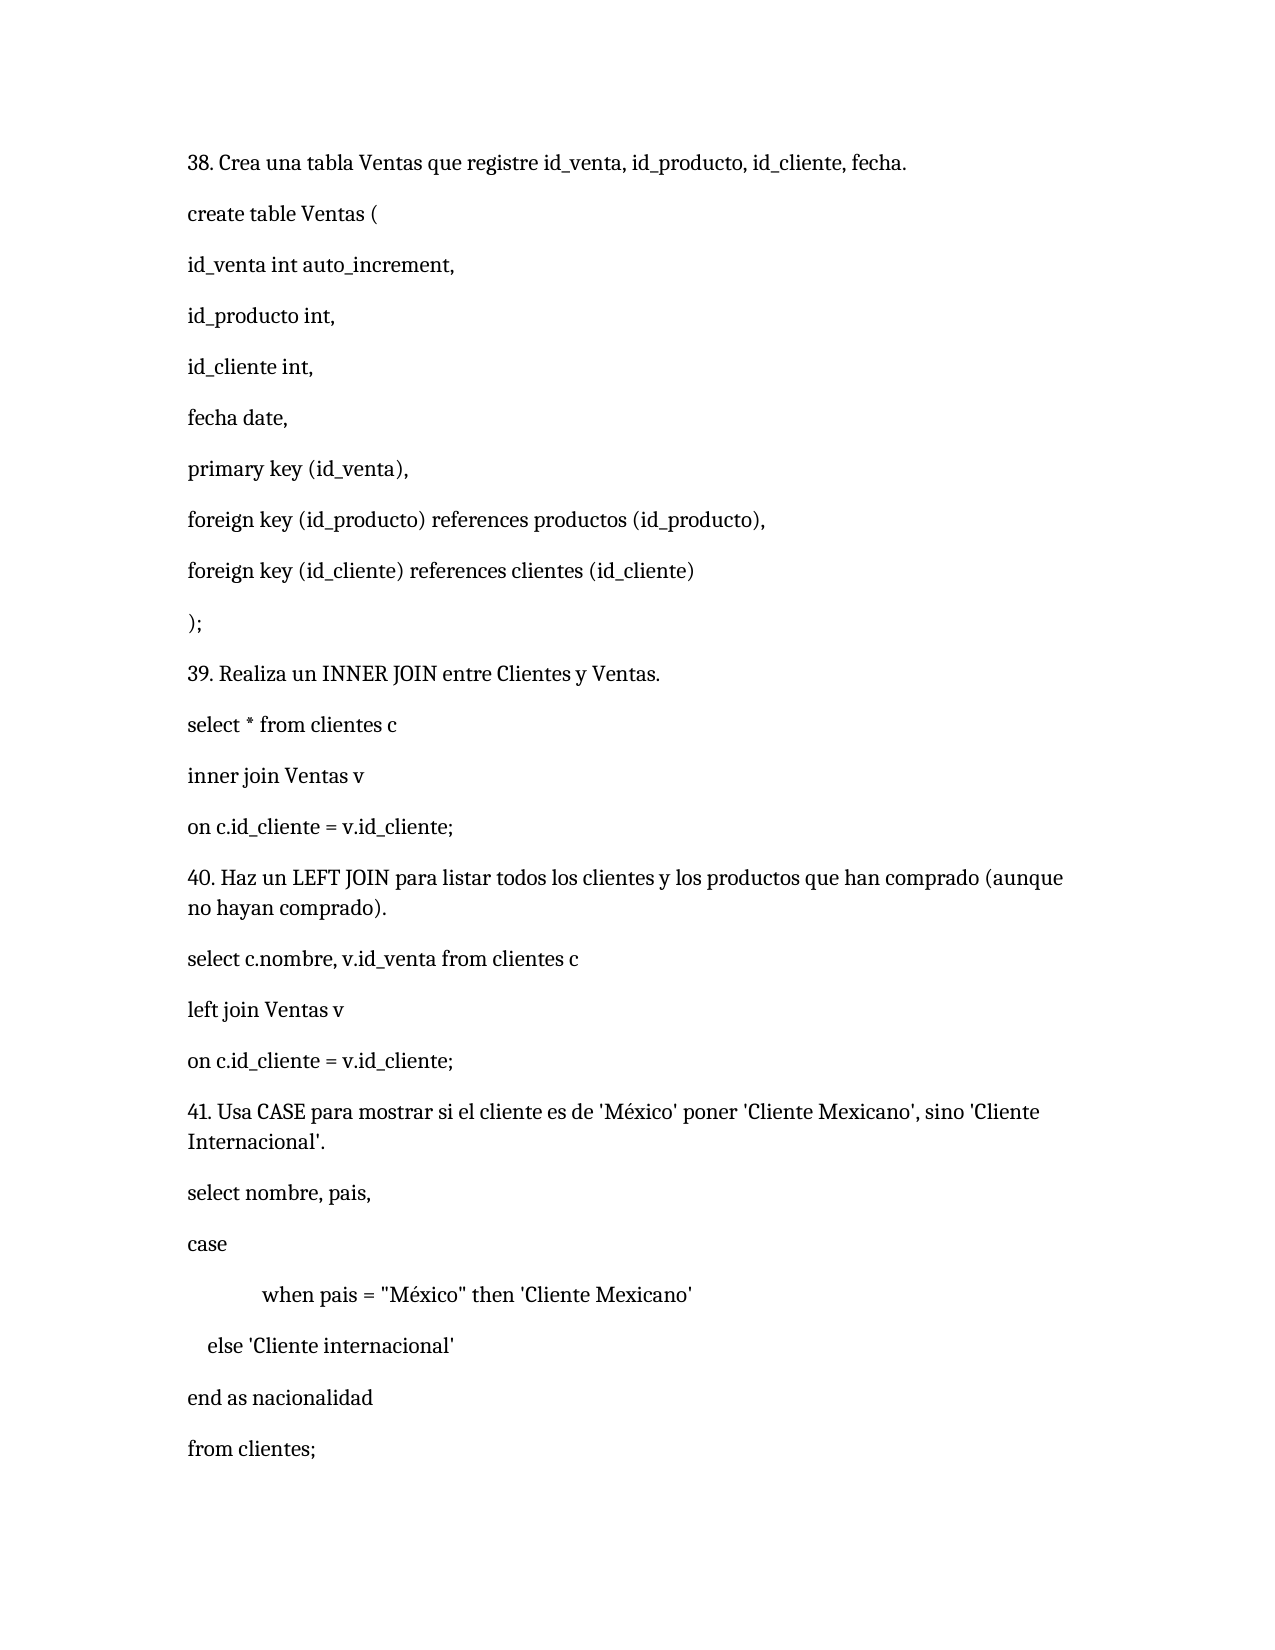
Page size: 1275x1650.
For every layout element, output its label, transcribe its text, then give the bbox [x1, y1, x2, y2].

text foreign key (id_cliente) references clientes (id_cliente) [187, 558, 1087, 585]
text select * from clientes c [187, 711, 1087, 738]
text from clientes; [187, 1435, 1087, 1462]
text 38. Crea una tabla Ventas que registre id_venta, id_producto, id_cliente, fecha. [187, 150, 1087, 176]
text when pais = "México" then 'Cliente Mexicano' [187, 1282, 1087, 1309]
text left join Ventas v [187, 997, 1087, 1023]
text 39. Realiza un INNER JOIN entre Clientes y Ventas. [187, 660, 1087, 687]
text primary key (id_venta), [187, 456, 1087, 483]
text select c.nombre, v.id_venta from clientes c [187, 946, 1087, 972]
text ); [187, 609, 1087, 636]
text create table Ventas ( [187, 201, 1087, 227]
text id_cliente int, [187, 354, 1087, 381]
text id_producto int, [187, 303, 1087, 329]
text id_venta int auto_increment, [187, 252, 1087, 278]
text 41. Usa CASE para mostrar si el cliente es de 'México' poner 'Cliente Mexicano', sino 'Cliente Internacional'. [187, 1099, 1087, 1156]
text select nombre, pais, [187, 1180, 1087, 1207]
text on c.id_cliente = v.id_cliente; [187, 1048, 1087, 1074]
text inner join Ventas v [187, 762, 1087, 789]
text foreign key (id_producto) references productos (id_producto), [187, 507, 1087, 534]
text fecha date, [187, 405, 1087, 432]
text on c.id_cliente = v.id_cliente; [187, 813, 1087, 840]
text case [187, 1231, 1087, 1258]
text end as nacionalidad [187, 1384, 1087, 1411]
text 40. Haz un LEFT JOIN para listar todos los clientes y los productos que han comprado (aunque no hayan comprado). [187, 864, 1087, 921]
text else 'Cliente internacional' [187, 1333, 1087, 1360]
